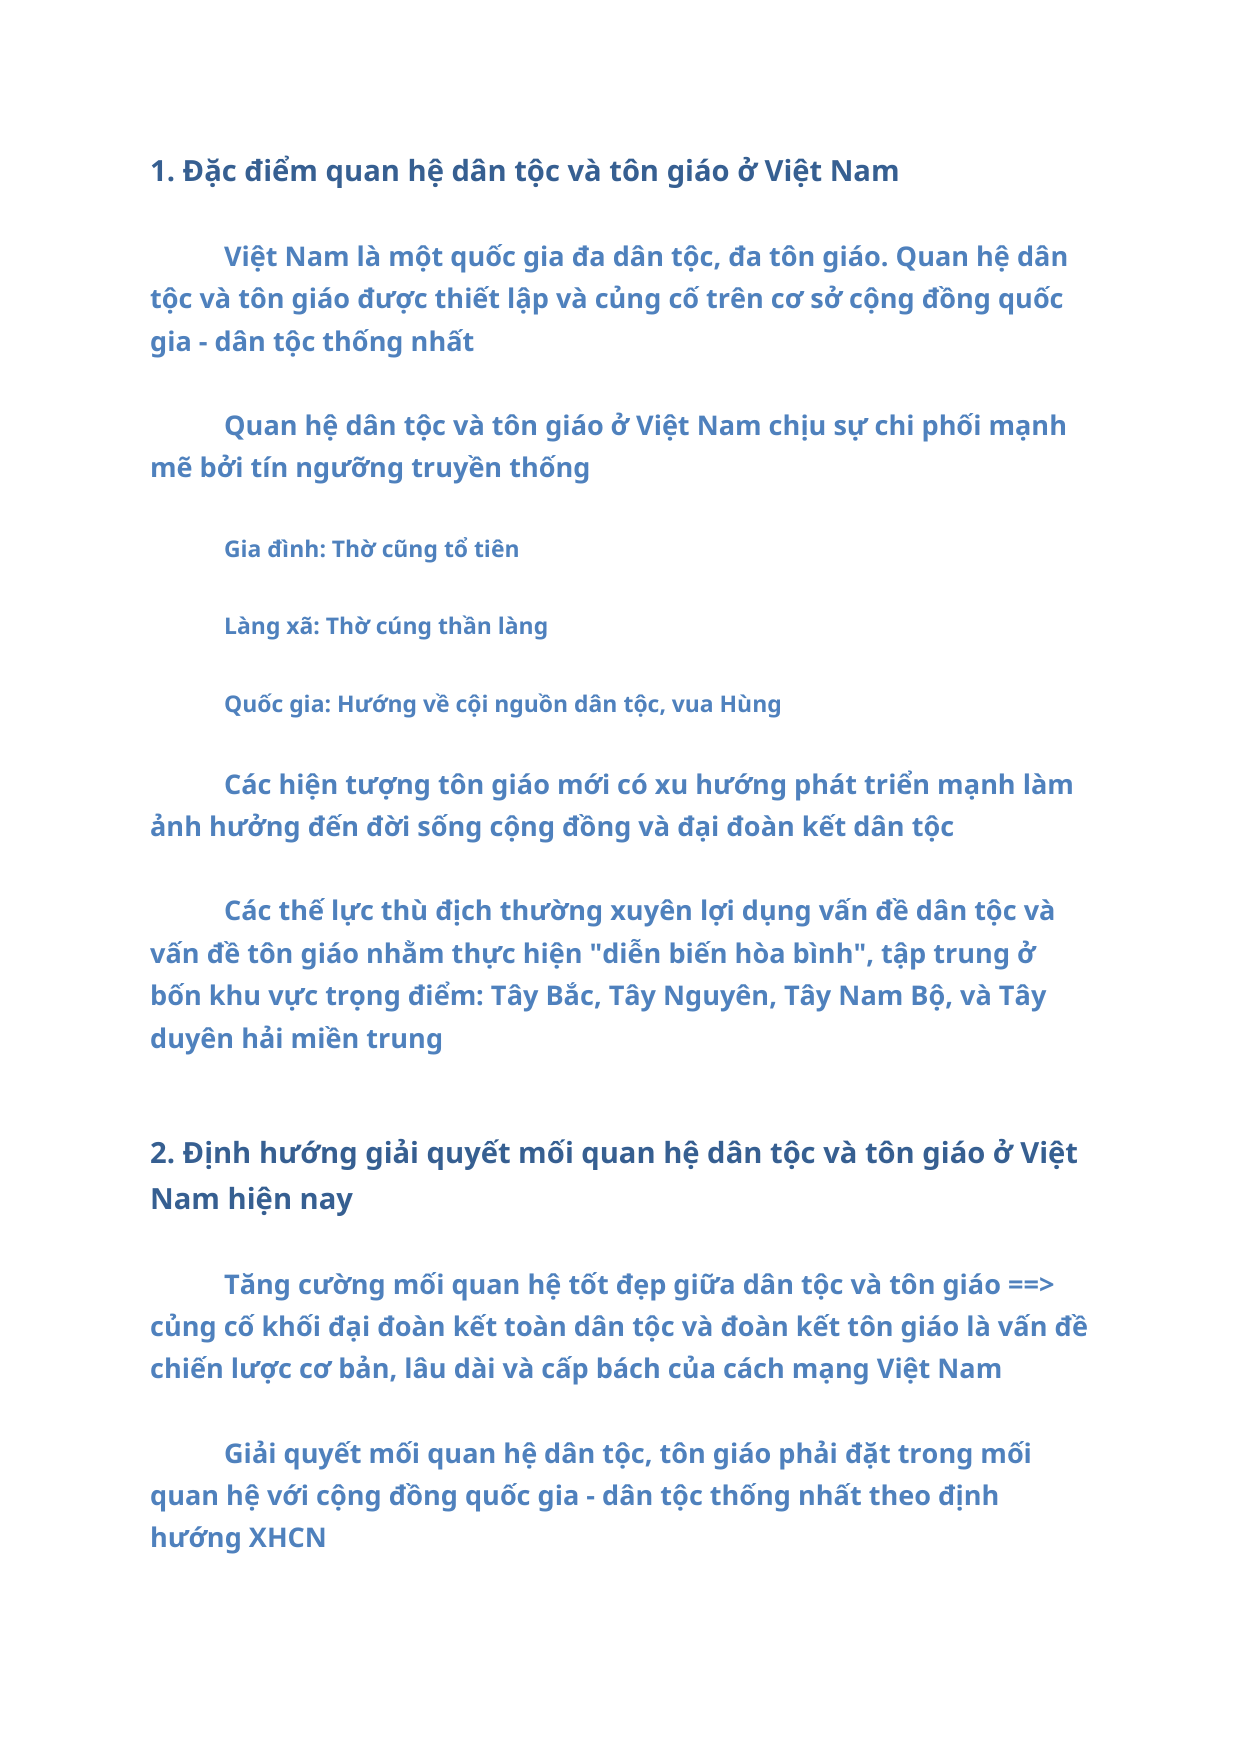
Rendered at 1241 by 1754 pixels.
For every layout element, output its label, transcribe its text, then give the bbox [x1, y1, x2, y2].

subtitle Tăng cường mối quan hệ tốt đẹp giữa dân tộc và tôn giáo ==> củng cố khối đại đoàn kết toàn dân tộc và đoàn kết tôn giáo là vấn đề chiến lược cơ bản, lâu dài và cấp bách của cách mạng Việt Nam [150, 1265, 1090, 1387]
subtitle Gia đình: Thờ cũng tổ tiên [150, 533, 1090, 564]
subtitle Việt Nam là một quốc gia đa dân tộc, đa tôn giáo. Quan hệ dân tộc và tôn giáo được thiết lập và củng cố trên cơ sở cộng đồng quốc gia - dân tộc thống nhất [150, 237, 1090, 359]
subtitle Các hiện tượng tôn giáo mới có xu hướng phát triển mạnh làm ảnh hưởng đến đời sống cộng đồng và đại đoàn kết dân tộc [150, 765, 1090, 845]
subtitle Quốc gia: Hướng về cội nguồn dân tộc, vua Hùng [150, 688, 1090, 719]
subtitle Làng xã: Thờ cúng thần làng [150, 610, 1090, 641]
subtitle Giải quyết mối quan hệ dân tộc, tôn giáo phải đặt trong mối quan hệ với cộng đồng quốc gia - dân tộc thống nhất theo định hướng XHCN [150, 1434, 1090, 1556]
subtitle 1. Đặc điểm quan hệ dân tộc và tôn giáo ở Việt Nam [150, 150, 1090, 190]
subtitle Các thế lực thù địch thường xuyên lợi dụng vấn đề dân tộc và vấn đề tôn giáo nhằm thực hiện "diễn biến hòa bình", tập trung ở bốn khu vực trọng điểm: Tây Bắc, Tây Nguyên, Tây Nam Bộ, và Tây duyên hải miền trung [150, 892, 1090, 1056]
subtitle 2. Định hướng giải quyết mối quan hệ dân tộc và tôn giáo ở Việt Nam hiện nay [150, 1132, 1090, 1218]
subtitle Quan hệ dân tộc và tôn giáo ở Việt Nam chịu sự chi phối mạnh mẽ bởi tín ngưỡng truyền thống [150, 406, 1090, 485]
